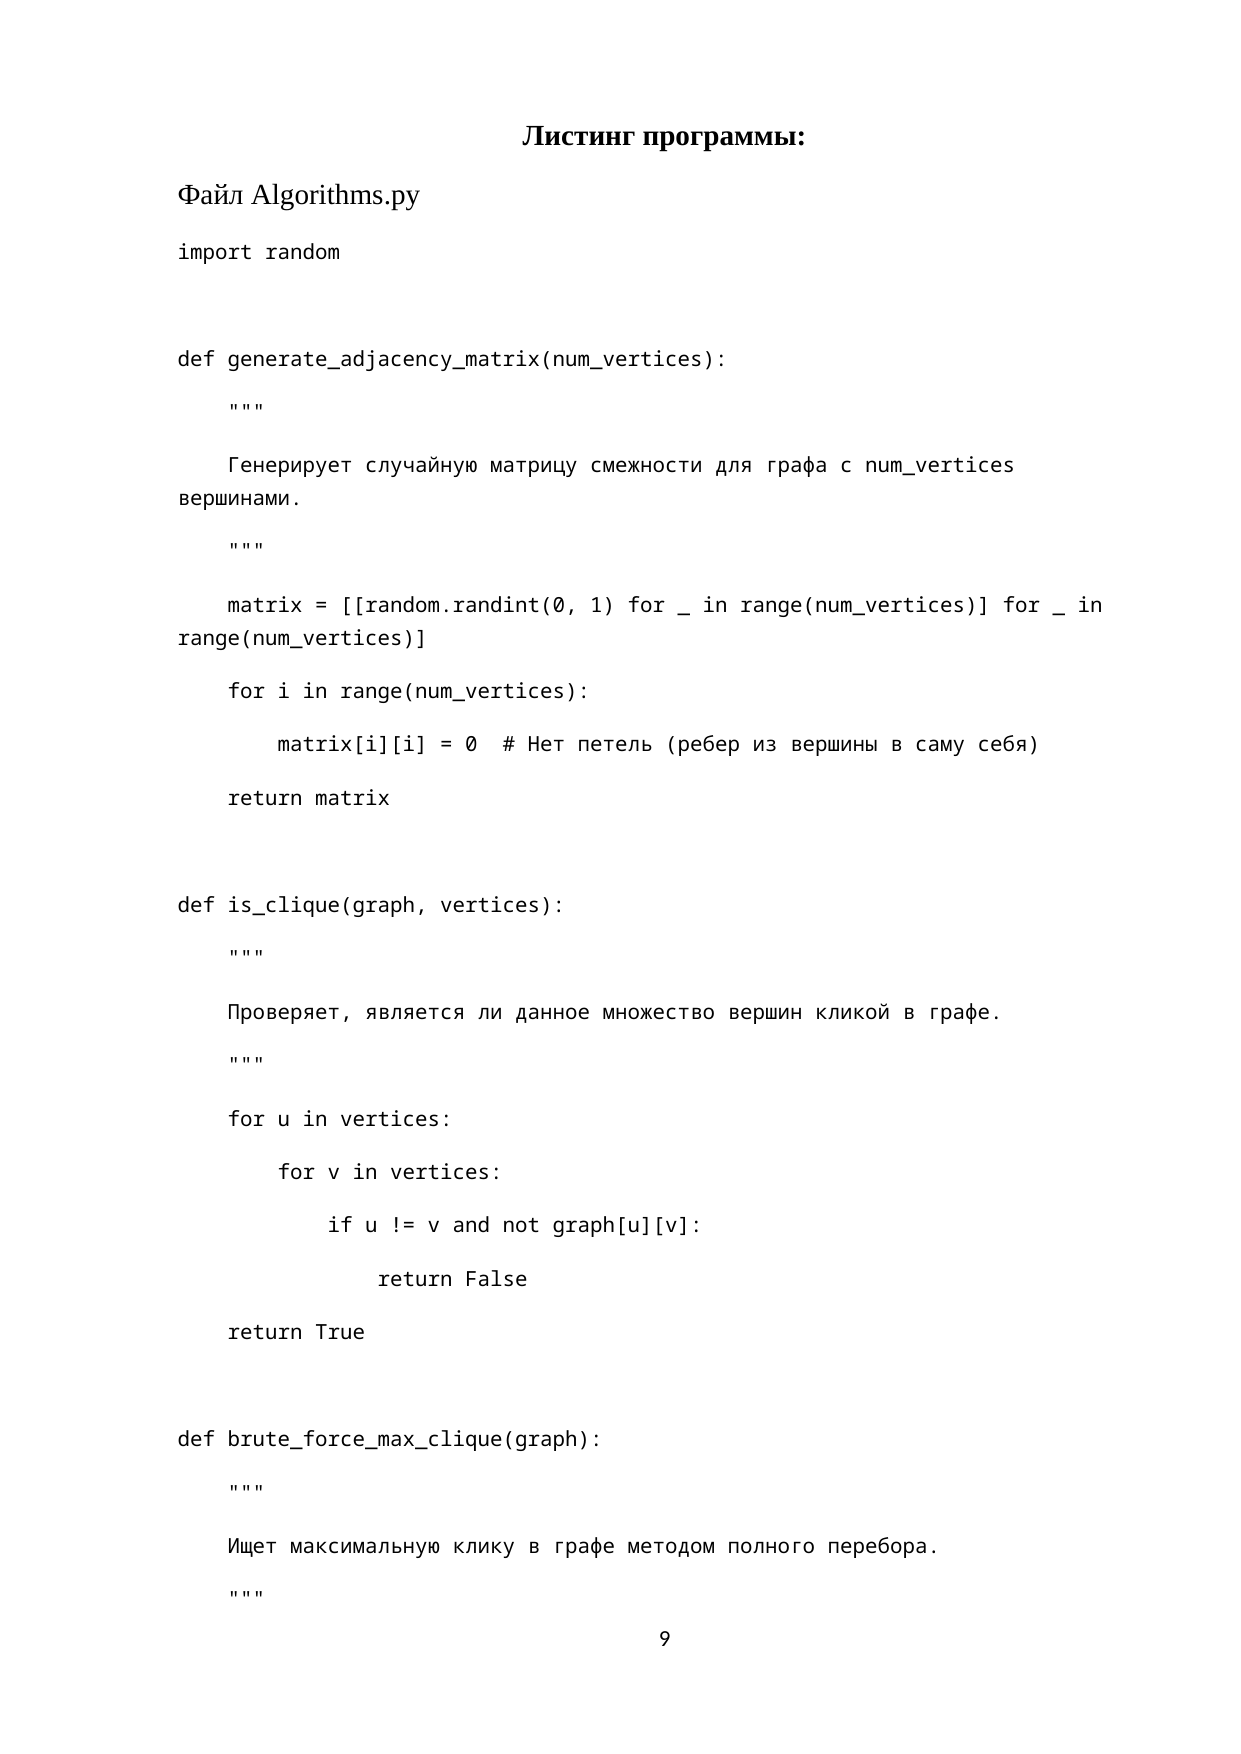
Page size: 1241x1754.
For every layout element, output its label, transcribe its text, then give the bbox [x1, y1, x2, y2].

text return matrix [177, 783, 1152, 811]
text import random [177, 237, 1152, 265]
text Генерирует случайную матрицу смежности для графа с num_vertices вершинами. [177, 451, 1152, 512]
text """ [177, 1478, 1152, 1506]
text Листинг программы: [177, 118, 1152, 152]
text return False [177, 1264, 1152, 1292]
text matrix = [[random.randint(0, 1) for _ in range(num_vertices)] for _ in range(num_vertices)] [177, 590, 1152, 651]
text """ [177, 397, 1152, 426]
text matrix[i][i] = 0 # Нет петель (ребер из вершины в саму себя) [177, 729, 1152, 758]
text def generate_adjacency_matrix(num_vertices): [177, 344, 1152, 372]
text """ [177, 1584, 1152, 1613]
text Ищет максимальную клику в графе методом полного перебора. [177, 1531, 1152, 1559]
text Файл Algorithms.py [177, 177, 1152, 211]
text """ [177, 1050, 1152, 1079]
text for u in vertices: [177, 1104, 1152, 1132]
text return True [177, 1317, 1152, 1346]
text Проверяет, является ли данное множество вершин кликой в графе. [177, 997, 1152, 1025]
text """ [177, 943, 1152, 972]
text def is_clique(graph, vertices): [177, 890, 1152, 918]
text def brute_force_max_clique(graph): [177, 1424, 1152, 1453]
text """ [177, 537, 1152, 565]
text for i in range(num_vertices): [177, 676, 1152, 704]
text for v in vertices: [177, 1157, 1152, 1186]
text if u != v and not graph[u][v]: [177, 1211, 1152, 1239]
